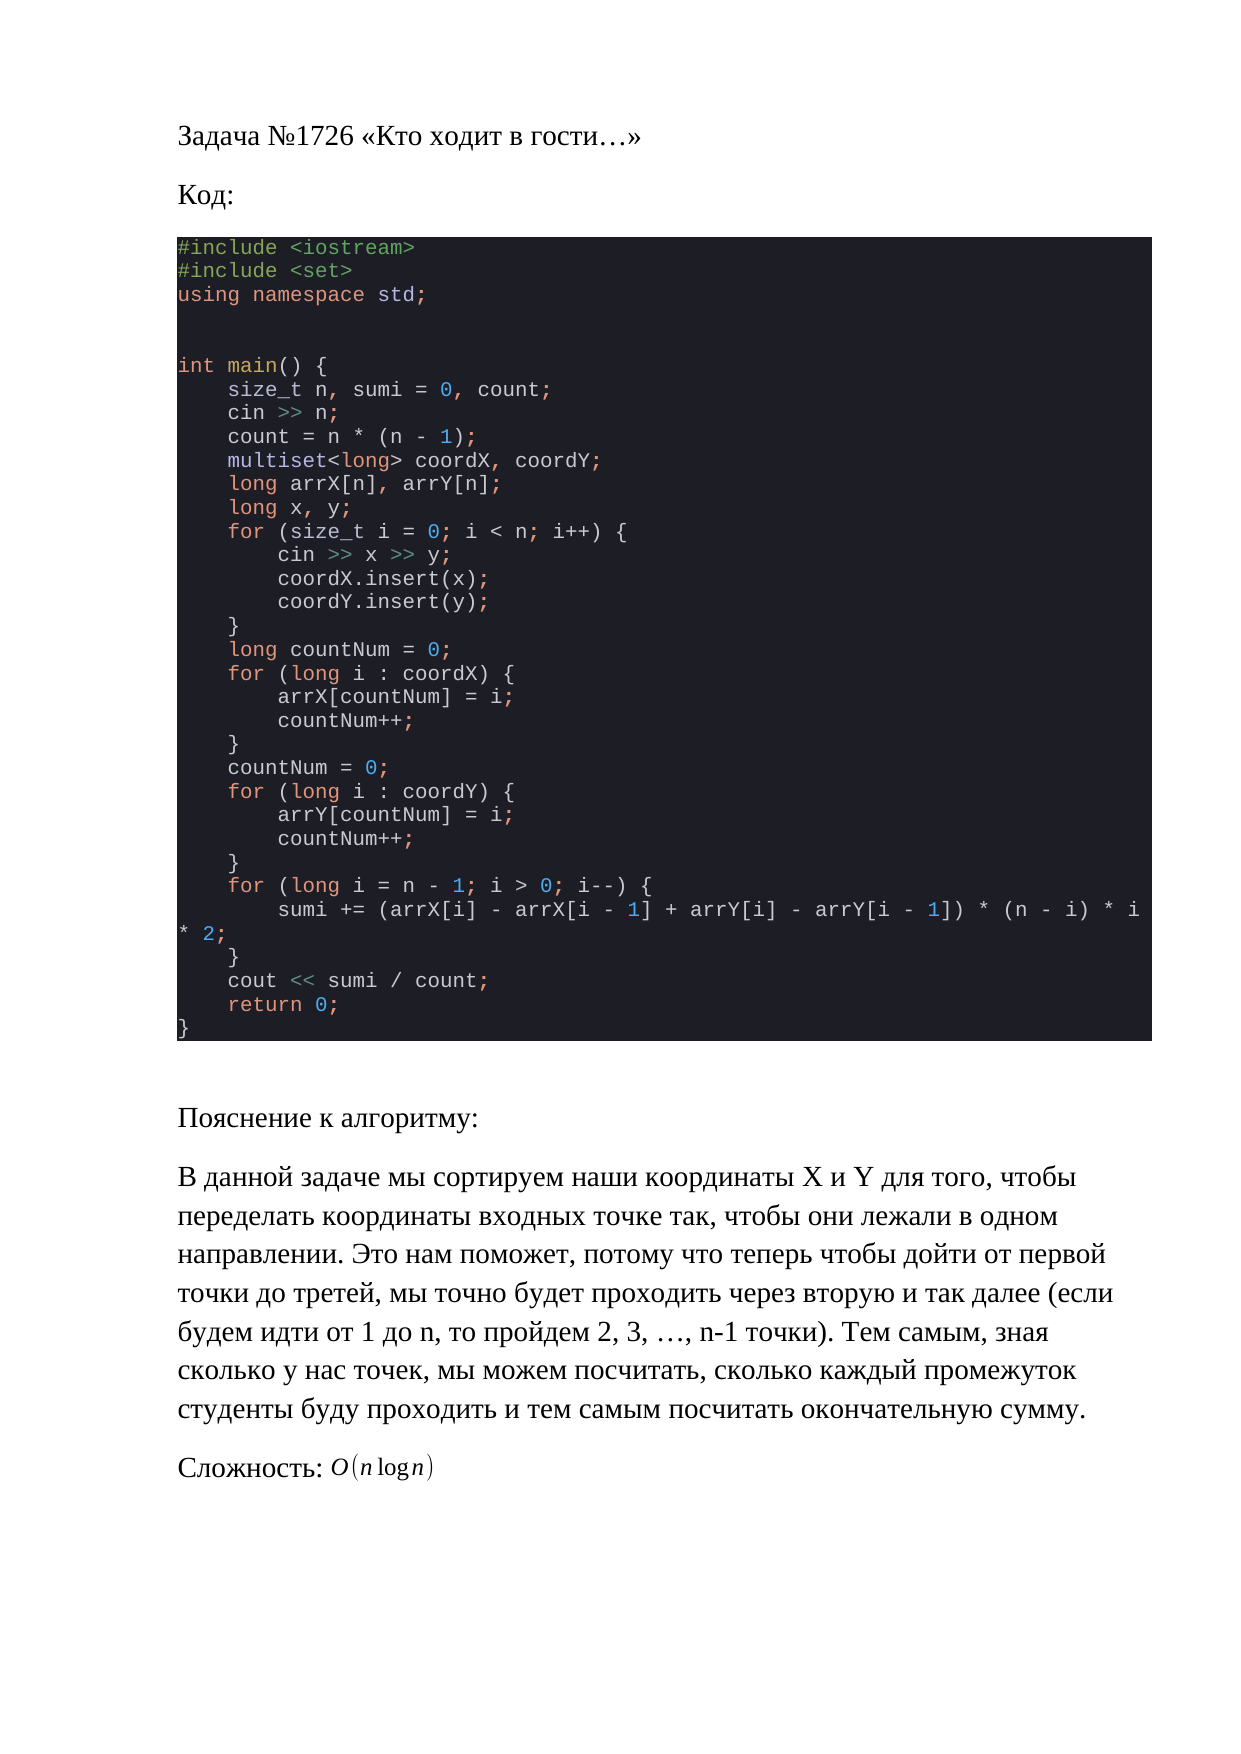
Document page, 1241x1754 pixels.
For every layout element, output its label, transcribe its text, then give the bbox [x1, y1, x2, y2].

text Задача №1726 «Кто ходит в гости…» [177, 118, 1152, 152]
text #include <iostream> #include <set> using namespace std; int main() { size_t n, sumi = 0, count; cin >> n; count = n * (n - 1); multiset<long> coordX, coordY; long arrX[n], arrY[n]; long x, y; for (size_t i = 0; i < n; i++) { cin >> x >> y; coordX.insert(x); coordY.insert(y); } long countNum = 0; for (long i : coordX) { arrX[countNum] = i; countNum++; } countNum = 0; for (long i : coordY) { arrY[countNum] = i; countNum++; } for (long i = n - 1; i > 0; i--) { sumi += (arrX[i] - arrX[i - 1] + arrY[i] - arrY[i - 1]) * (n - i) * i * 2; } cout << sumi / count; return 0; } [177, 237, 1152, 1041]
text Пояснение к алгоритму: [177, 1100, 1152, 1134]
text Код: [177, 177, 1152, 211]
text В данной задаче мы сортируем наши координаты X и Y для того, чтобы переделать координаты входных точке так, чтобы они лежали в одном направлении. Это нам поможет, потому что теперь чтобы дойти от первой точки до третей, мы точно будет проходить через вторую и так далее (если будем идти от 1 до n, то пройдем 2, 3, …, n-1 точки). Тем самым, зная сколько у нас точек, мы можем посчитать, сколько каждый промежуток студенты буду проходить и тем самым посчитать окончательную сумму. [177, 1159, 1152, 1424]
text Сложность: [177, 1450, 1152, 1484]
